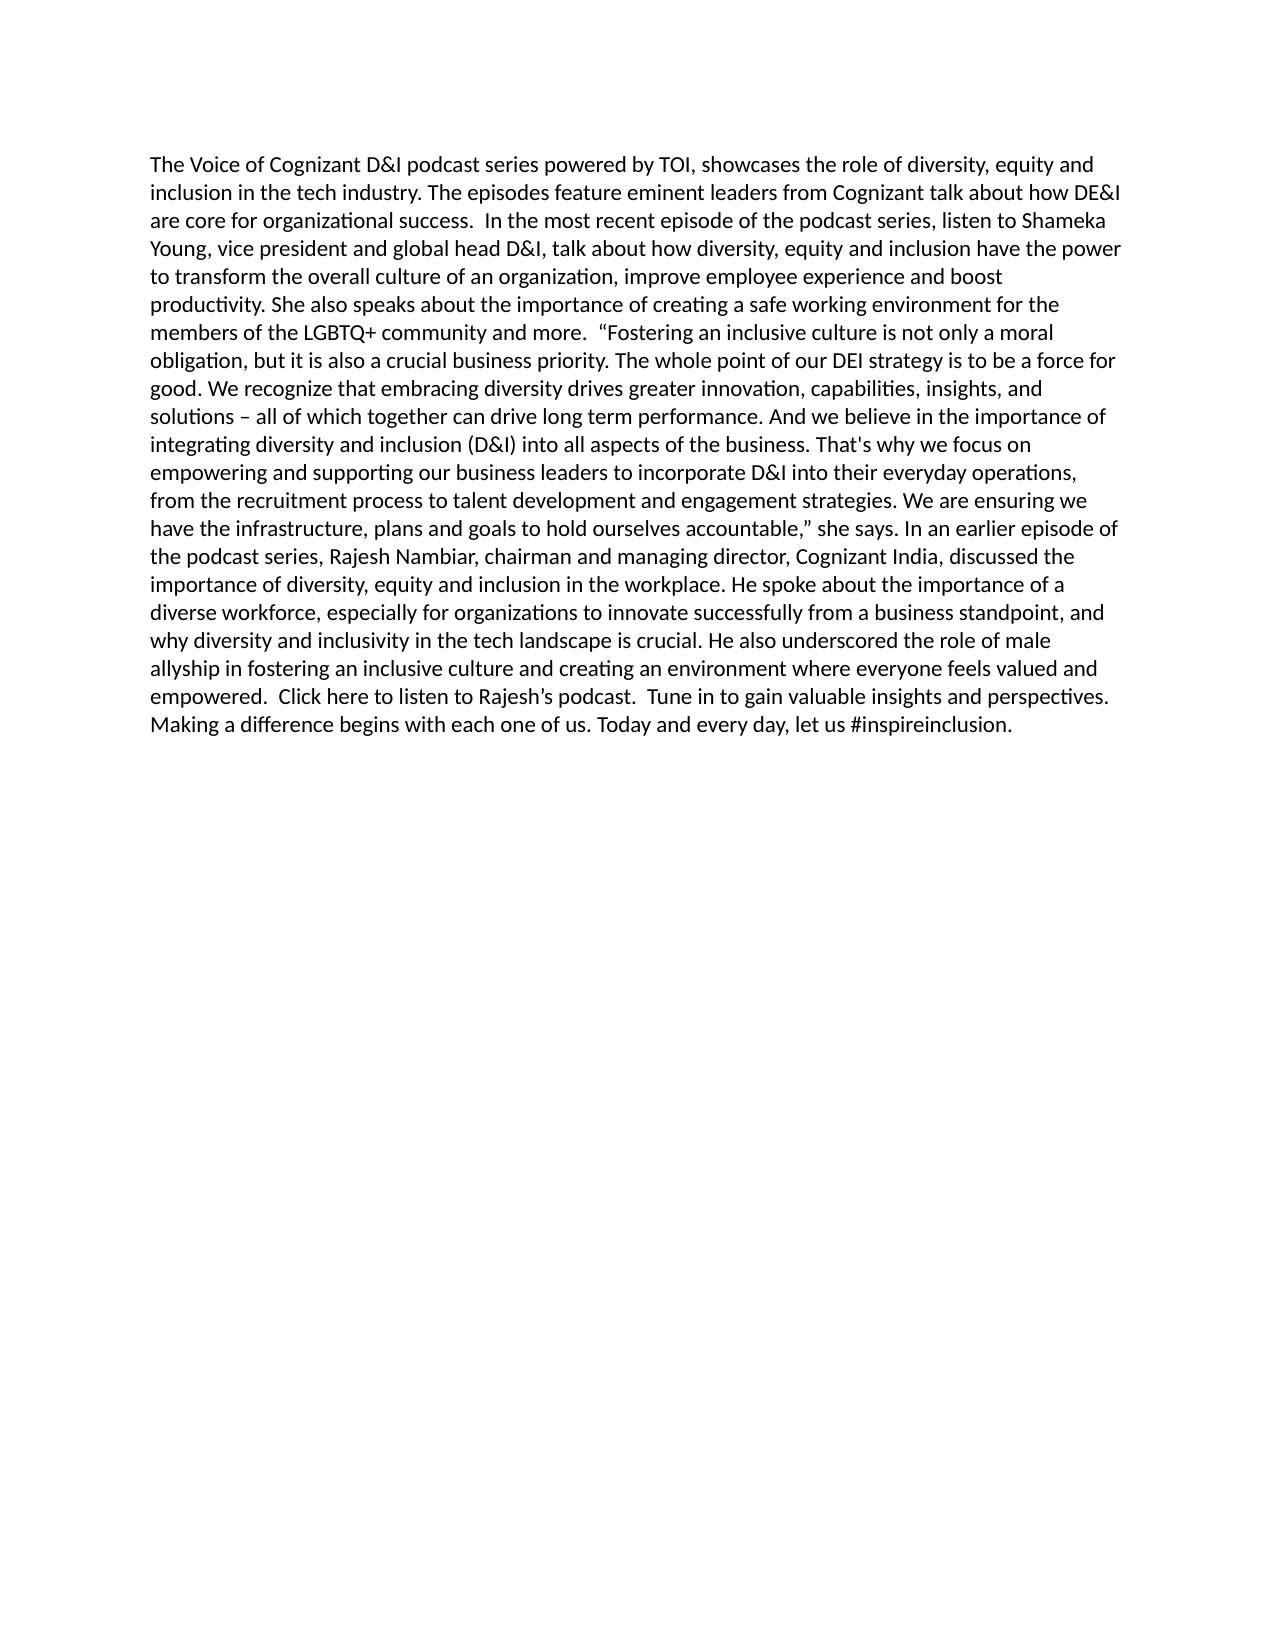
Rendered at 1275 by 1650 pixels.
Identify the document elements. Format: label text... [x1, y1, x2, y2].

text The Voice of Cognizant D&I podcast series powered by TOI, showcases the role of diversity, equity and inclusion in the tech industry. The episodes feature eminent leaders from Cognizant talk about how DE&I are core for organizational success. In the most recent episode of the podcast series, listen to Shameka Young, vice president and global head D&I, talk about how diversity, equity and inclusion have the power to transform the overall culture of an organization, improve employee experience and boost productivity. She also speaks about the importance of creating a safe working environment for the members of the LGBTQ+ community and more. “Fostering an inclusive culture is not only a moral obligation, but it is also a crucial business priority. The whole point of our DEI strategy is to be a force for good. We recognize that embracing diversity drives greater innovation, capabilities, insights, and solutions – all of which together can drive long term performance. And we believe in the importance of integrating diversity and inclusion (D&I) into all aspects of the business. That's why we focus on empowering and supporting our business leaders to incorporate D&I into their everyday operations, from the recruitment process to talent development and engagement strategies. We are ensuring we have the infrastructure, plans and goals to hold ourselves accountable,” she says. In an earlier episode of the podcast series, Rajesh Nambiar, chairman and managing director, Cognizant India, discussed the importance of diversity, equity and inclusion in the workplace. He spoke about the importance of a diverse workforce, especially for organizations to innovate successfully from a business standpoint, and why diversity and inclusivity in the tech landscape is crucial. He also underscored the role of male allyship in fostering an inclusive culture and creating an environment where everyone feels valued and empowered. Click here to listen to Rajesh’s podcast. Tune in to gain valuable insights and perspectives. Making a difference begins with each one of us. Today and every day, let us #inspireinclusion. [150, 150, 1125, 1104]
